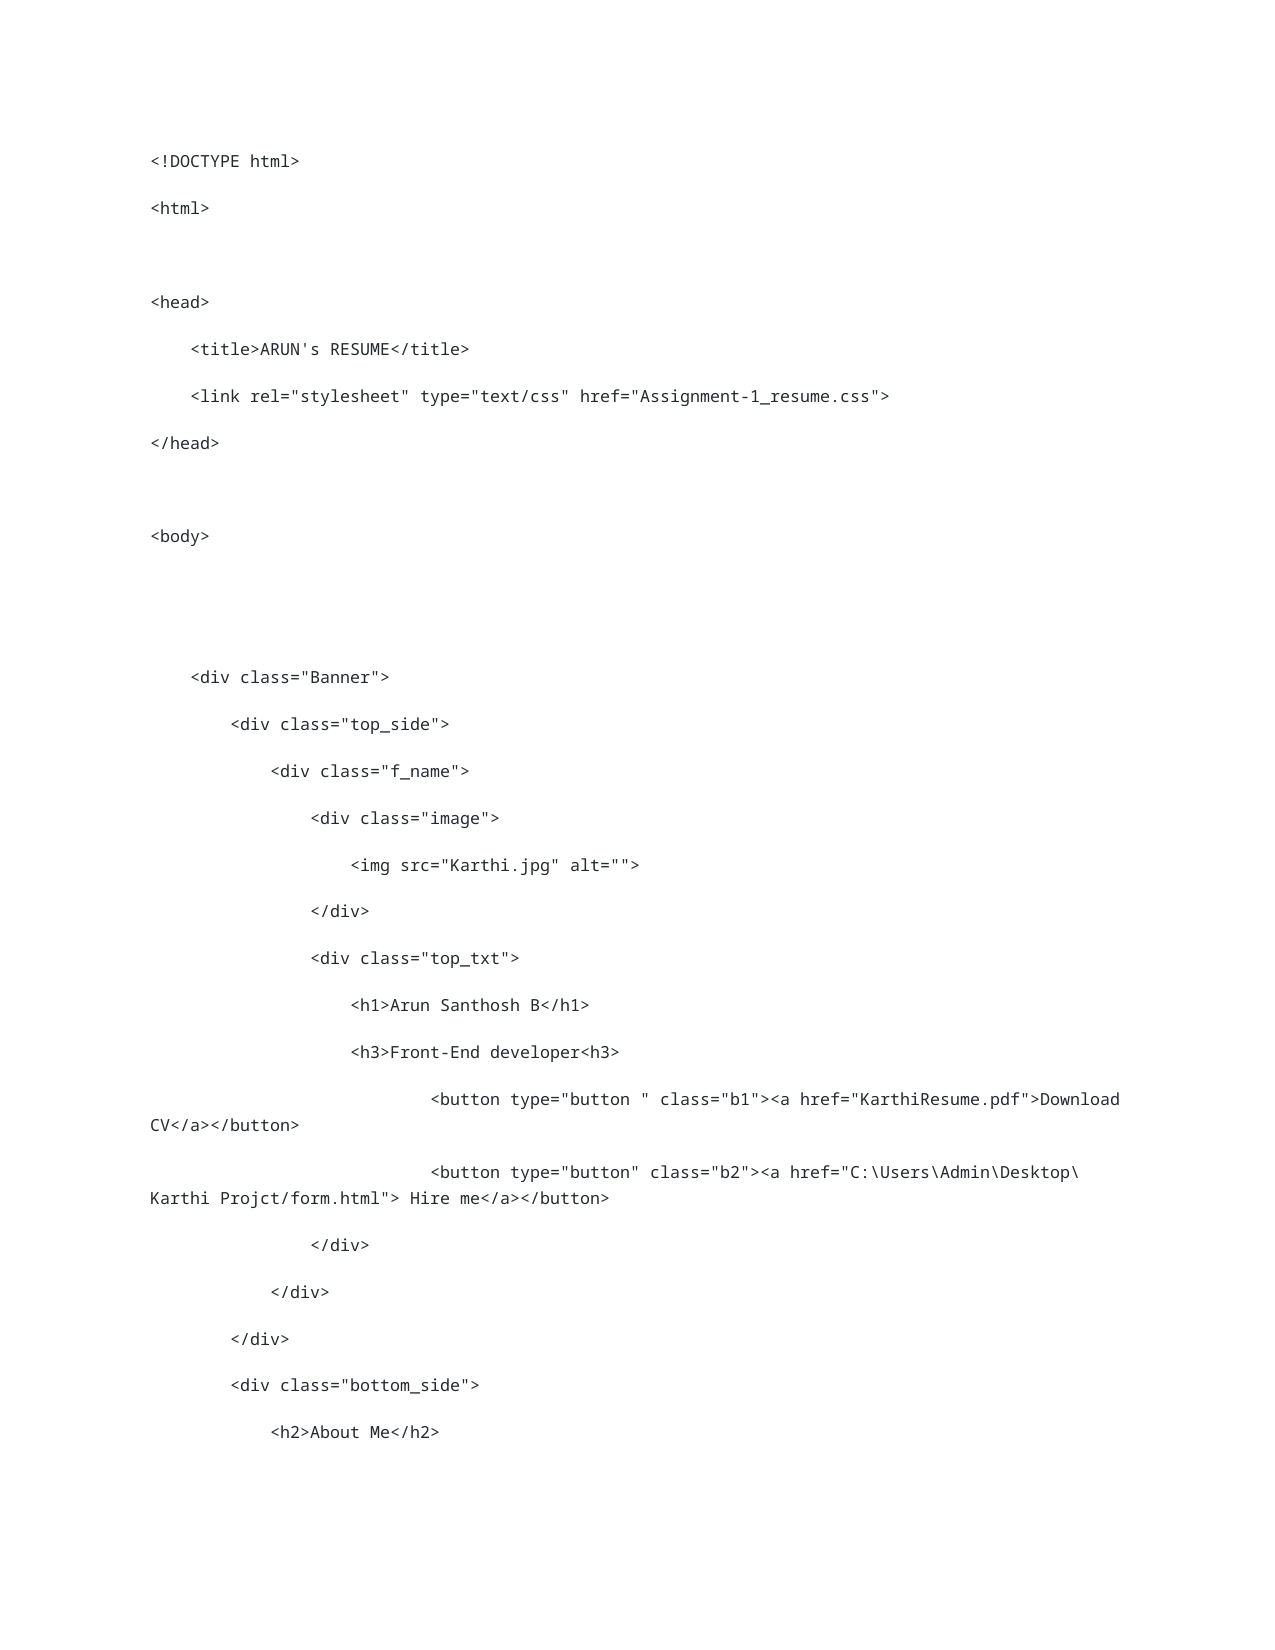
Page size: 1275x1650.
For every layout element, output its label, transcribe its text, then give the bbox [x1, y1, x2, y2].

text <img src="Karthi.jpg" alt=""> [150, 853, 1125, 876]
text <!DOCTYPE html> [150, 150, 1125, 173]
text <h3>Front-End developer<h3> [150, 1041, 1125, 1063]
text </div> [150, 1233, 1125, 1256]
text <div class="bottom_side"> [150, 1374, 1125, 1397]
text <body> [150, 525, 1125, 548]
text </div> [150, 1327, 1125, 1350]
text </head> [150, 431, 1125, 454]
text <head> [150, 291, 1125, 313]
text <div class="top_txt"> [150, 947, 1125, 969]
text <div class="top_side"> [150, 712, 1125, 735]
text <html> [150, 197, 1125, 219]
text <button type="button" class="b2"><a href="C:\Users\Admin\Desktop\Karthi Projct/form.html"> Hire me</a></button> [150, 1160, 1125, 1209]
text <div class="image"> [150, 806, 1125, 829]
text </div> [150, 1280, 1125, 1303]
text <button type="button " class="b1"><a href="KarthiResume.pdf">Download CV</a></button> [150, 1087, 1125, 1136]
text <div class="Banner"> [150, 666, 1125, 688]
text </div> [150, 900, 1125, 923]
text <h1>Arun Santhosh B</h1> [150, 994, 1125, 1016]
text <div class="f_name"> [150, 759, 1125, 782]
text <link rel="stylesheet" type="text/css" href="Assignment-1_resume.css"> [150, 384, 1125, 407]
text <h2>About Me</h2> [150, 1421, 1125, 1443]
text <title>ARUN's RESUME</title> [150, 337, 1125, 360]
